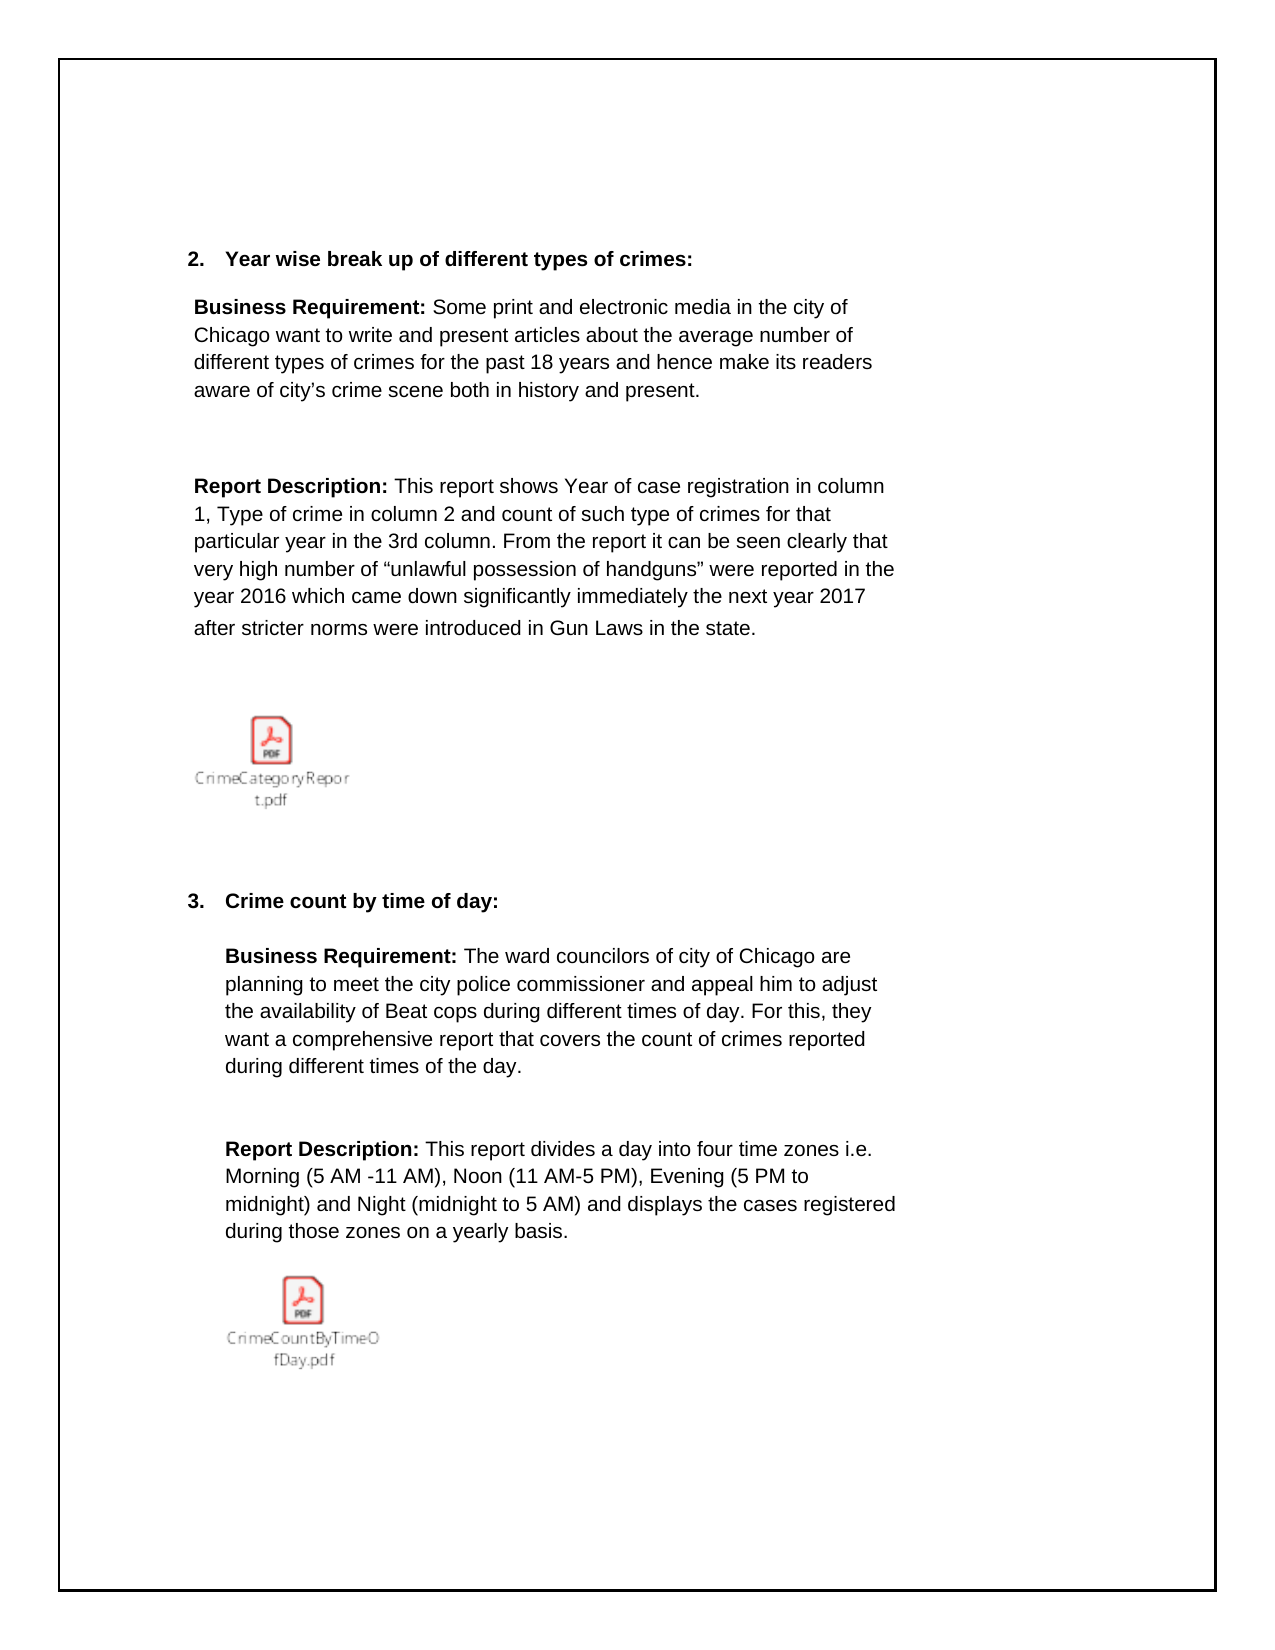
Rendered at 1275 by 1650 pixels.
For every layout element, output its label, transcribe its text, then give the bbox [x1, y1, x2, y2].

list Year wise break up of different types of crimes: [187, 247, 900, 271]
list Crime count by time of day: [187, 889, 900, 913]
text Report Description: This report shows Year of case registration in column 1, Type of crime in column 2 and count of such type of crimes for that particular year in the 3rd column. From the report it can be seen clearly that very high number of “unlawful possession of handguns” were reported in the year 2016 which came down significantly immediately the next year 2017 after stricter norms were introduced in Gun Laws in the state. [194, 474, 900, 641]
list Business Requirement: The ward councilors of city of Chicago are planning to meet the city police commissioner and appeal him to adjust the availability of Beat cops during different times of day. For this, they want a comprehensive report that covers the count of crimes reported during different times of the day. [225, 944, 900, 1078]
text Business Requirement: Some print and electronic media in the city of Chicago want to write and present articles about the average number of different types of crimes for the past 18 years and hence make its readers aware of city’s crime scene both in history and present. [194, 295, 900, 401]
list Report Description: This report divides a day into four time zones i.e. Morning (5 AM -11 AM), Noon (11 AM-5 PM), Evening (5 PM to midnight) and Night (midnight to 5 AM) and displays the cases registered during those zones on a yearly basis. [225, 1137, 900, 1243]
